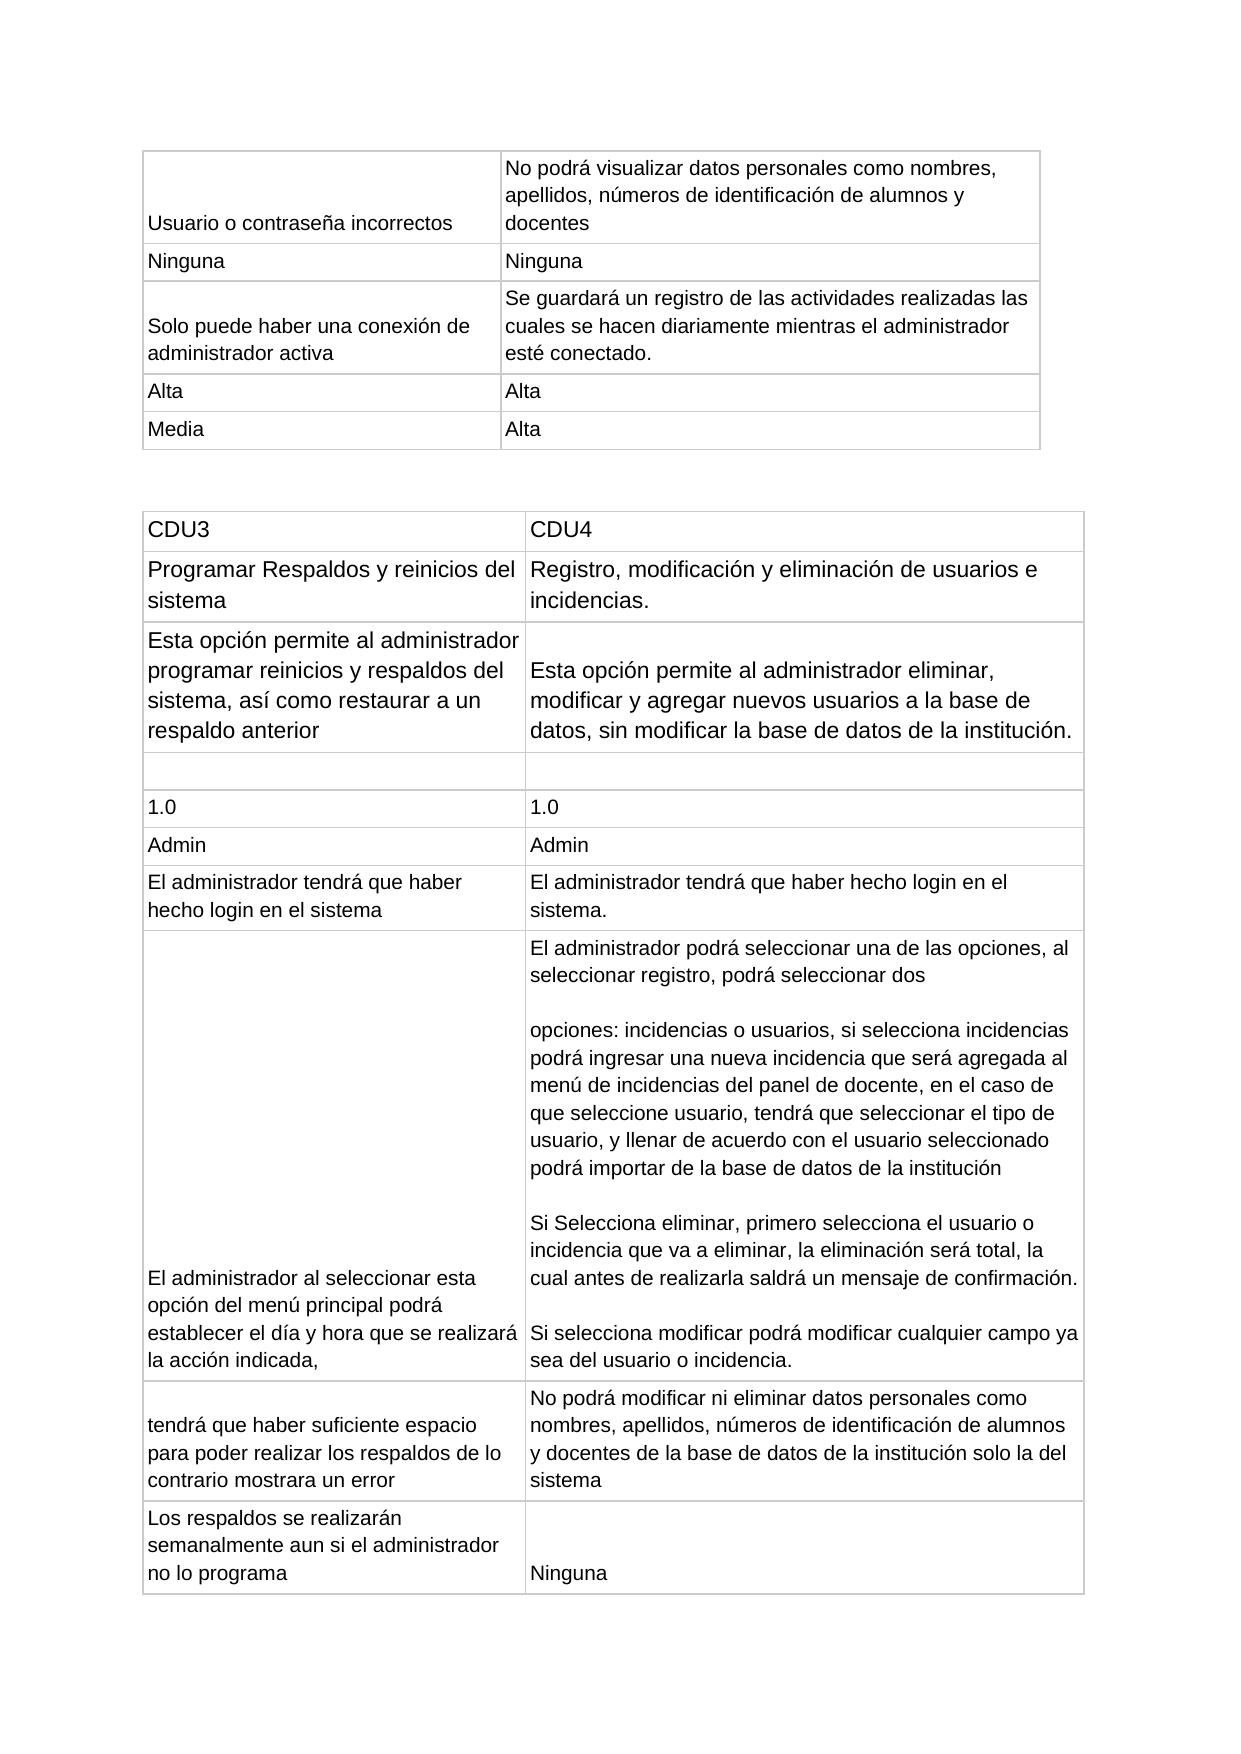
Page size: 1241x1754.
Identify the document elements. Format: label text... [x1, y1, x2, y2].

table_cell Esta opción permite al administrador programar reinicios y respaldos del sistema, así como restaurar a un respaldo anterior [144, 623, 525, 752]
table_cell El administrador tendrá que haber hecho login en el sistema [144, 866, 525, 930]
table_cell Alta [144, 375, 500, 411]
table_cell El administrador tendrá que haber hecho login en el sistema. [526, 866, 1083, 930]
table_header CDU4 [526, 512, 1083, 551]
table_cell [526, 753, 1083, 789]
table_cell El administrador al seleccionar esta opción del menú principal podrá establecer el día y hora que se realizará la acción indicada, [144, 931, 525, 1380]
table_cell El administrador podrá seleccionar una de las opciones, al seleccionar registro, podrá seleccionar dos opciones: incidencias o usuarios, si selecciona incidencias podrá ingresar una nueva incidencia que será agregada al menú de incidencias del panel de docente, en el caso de que seleccione usuario, tendrá que seleccionar el tipo de usuario, y llenar de acuerdo con el usuario seleccionado podrá importar de la base de datos de la institución Si Selecciona eliminar, primero selecciona el usuario o incidencia que va a eliminar, la eliminación será total, la cual antes de realizarla saldrá un mensaje de confirmación. Si selecciona modificar podrá modificar cualquier campo ya sea del usuario o incidencia. [526, 931, 1083, 1380]
table_cell Ninguna [502, 244, 1039, 280]
table_cell Solo puede haber una conexión de administrador activa [144, 282, 500, 373]
table_cell [144, 753, 525, 789]
table_cell Usuario o contraseña incorrectos [144, 152, 500, 243]
table_cell Alta [502, 375, 1039, 411]
table_cell tendrá que haber suficiente espacio para poder realizar los respaldos de lo contrario mostrara un error [144, 1382, 525, 1500]
table_cell Programar Respaldos y reinicios del sistema [144, 552, 525, 621]
table_header CDU3 [144, 512, 525, 551]
table_cell Registro, modificación y eliminación de usuarios e incidencias. [526, 552, 1083, 621]
table_cell 1.0 [526, 791, 1083, 827]
table_cell No podrá visualizar datos personales como nombres, apellidos, números de identificación de alumnos y docentes [502, 152, 1039, 243]
table_cell 1.0 [144, 791, 525, 827]
table_cell Alta [502, 412, 1039, 448]
table_cell No podrá modificar ni eliminar datos personales como nombres, apellidos, números de identificación de alumnos y docentes de la base de datos de la institución solo la del sistema [526, 1382, 1083, 1500]
table_cell Esta opción permite al administrador eliminar, modificar y agregar nuevos usuarios a la base de datos, sin modificar la base de datos de la institución. [526, 623, 1083, 752]
table_cell Ninguna [526, 1502, 1083, 1593]
table_cell Admin [526, 828, 1083, 864]
table_cell Media [144, 412, 500, 448]
table_cell Ninguna [144, 244, 500, 280]
table_cell Se guardará un registro de las actividades realizadas las cuales se hacen diariamente mientras el administrador esté conectado. [502, 282, 1039, 373]
table_cell Los respaldos se realizarán semanalmente aun si el administrador no lo programa [144, 1502, 525, 1593]
table_cell Admin [144, 828, 525, 864]
